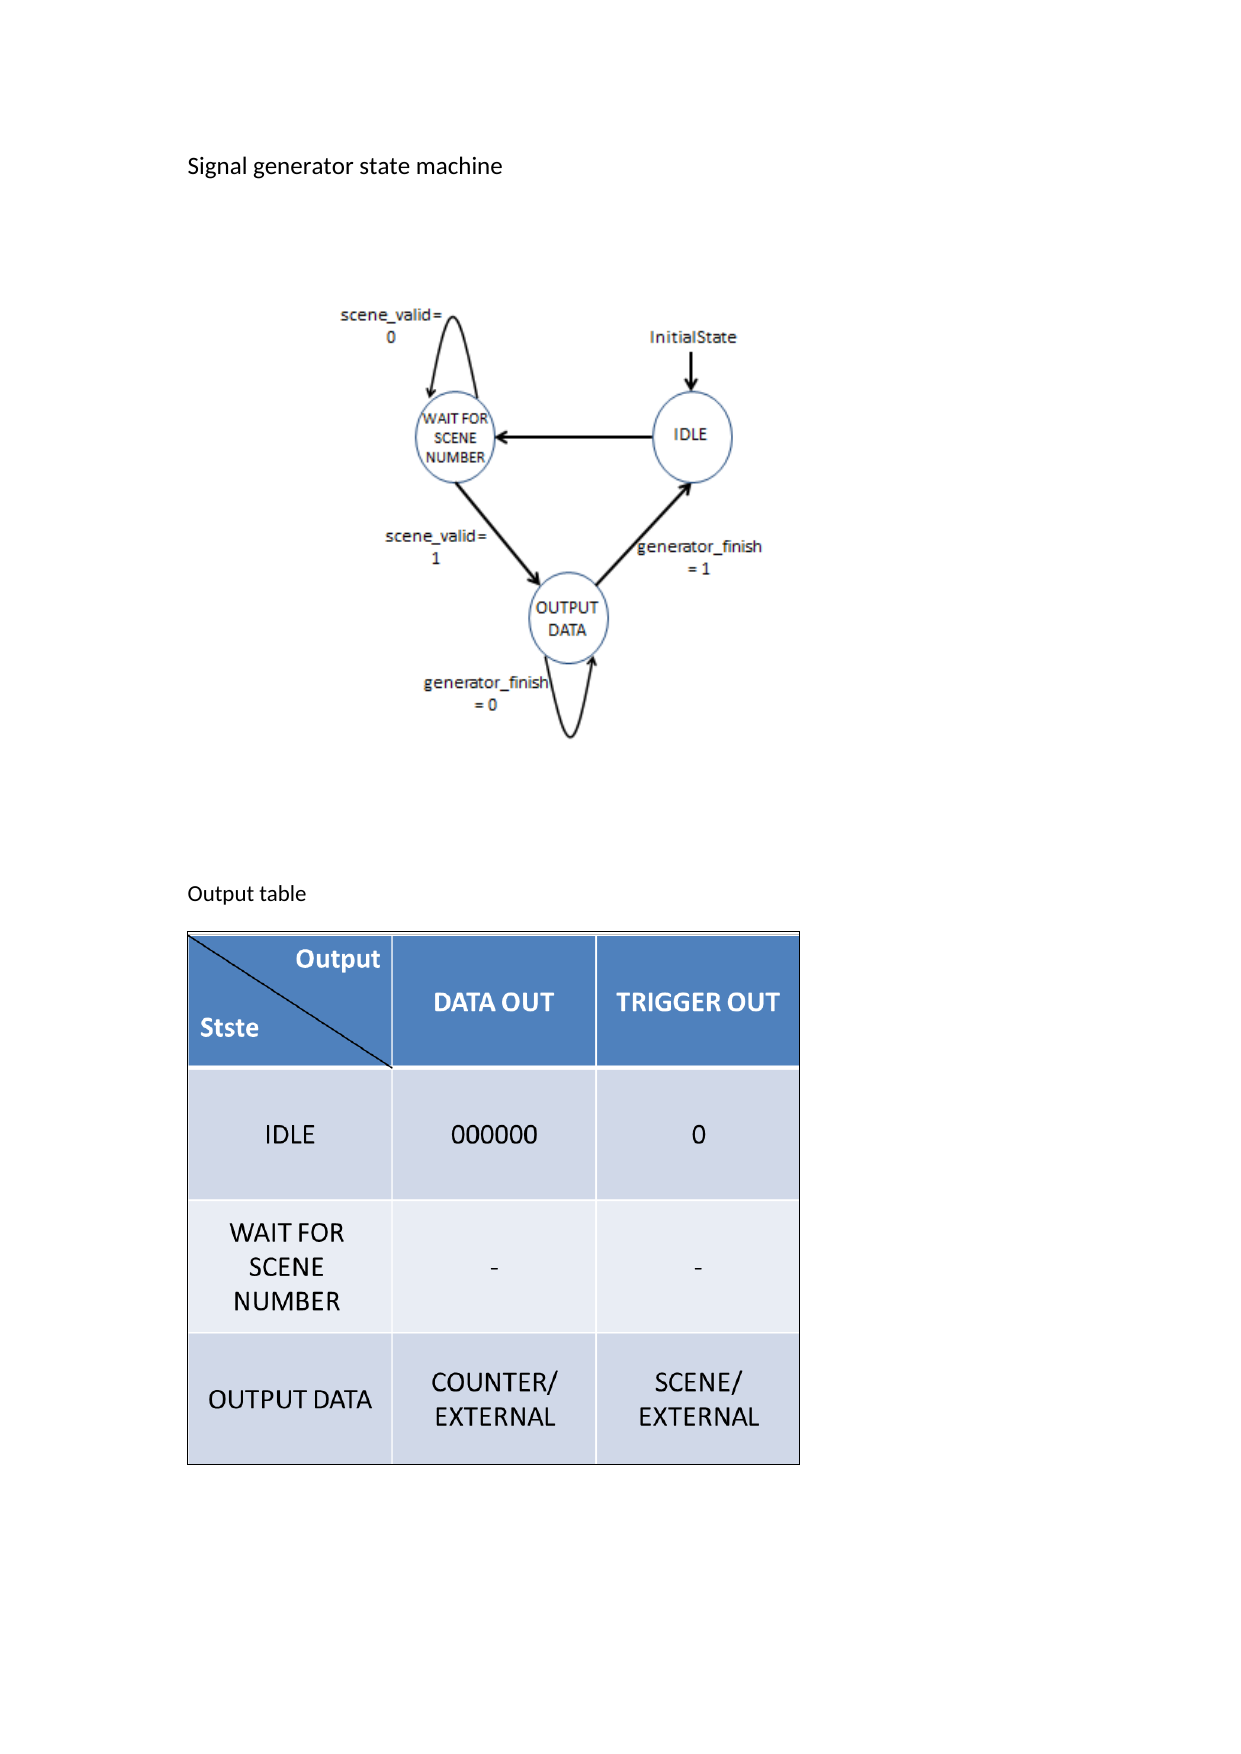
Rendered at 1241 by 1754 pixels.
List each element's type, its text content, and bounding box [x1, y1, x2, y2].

text Output table [187, 879, 1053, 907]
text Signal generator state machine [187, 150, 1053, 181]
picture [187, 258, 903, 796]
picture [188, 932, 799, 1464]
